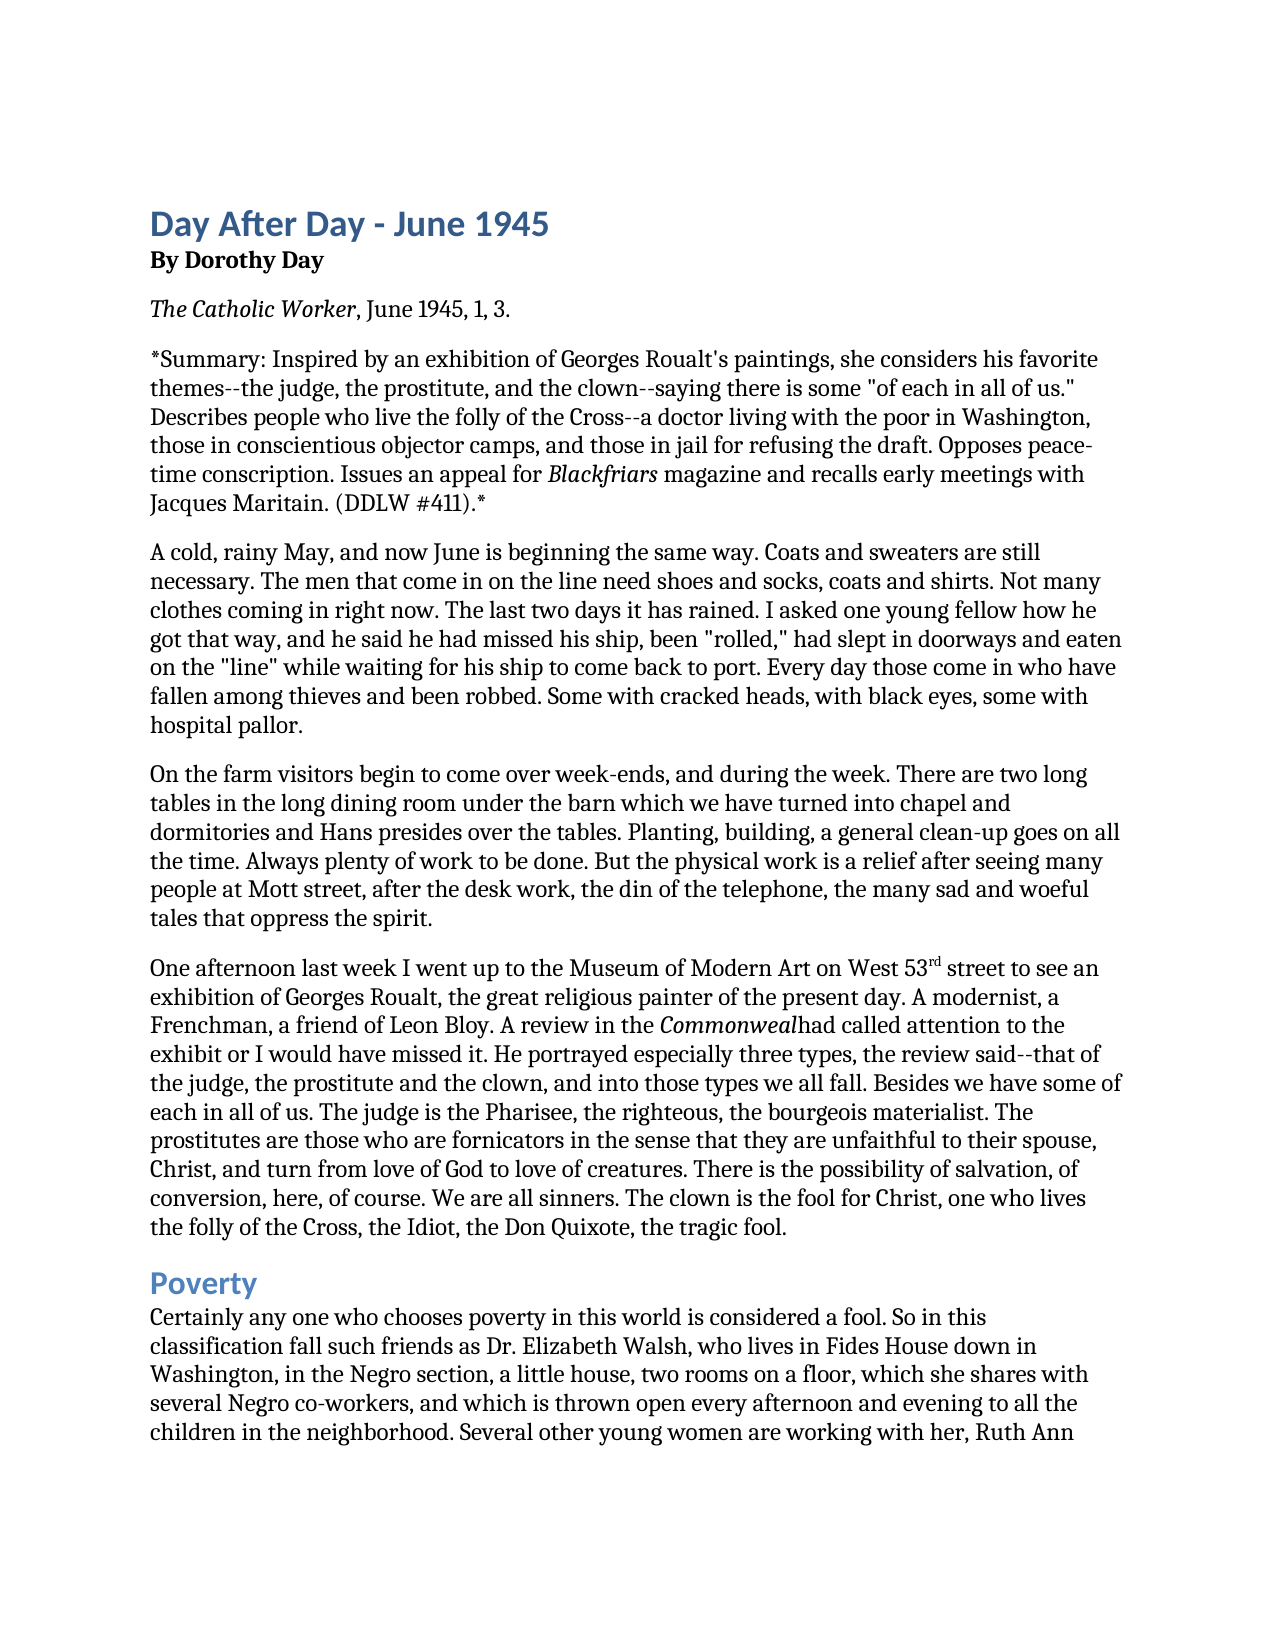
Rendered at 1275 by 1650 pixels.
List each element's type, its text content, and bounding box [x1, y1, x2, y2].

text One afternoon last week I went up to the Museum of Modern Art on West 53rd street to see an exhibition of Georges Roualt, the great religious painter of the present day. A modernist, a Frenchman, a friend of Leon Bloy. A review in the Commonwealhad called attention to the exhibit or I would have missed it. He portrayed especially three types, the review said--that of the judge, the prostitute and the clown, and into those types we all fall. Besides we have some of each in all of us. The judge is the Pharisee, the righteous, the bourgeois materialist. The prostitutes are those who are fornicators in the sense that they are unfaithful to their spouse, Christ, and turn from love of God to love of creatures. There is the possibility of salvation, of conversion, here, of course. We are all sinners. The clown is the fool for Christ, one who lives the folly of the Cross, the Idiot, the Don Quixote, the tragic fool. [150, 954, 1125, 1241]
text The Catholic Worker, June 1945, 1, 3. [150, 295, 1125, 324]
text By Dorothy Day [150, 246, 1125, 274]
text A cold, rainy May, and now June is beginning the same way. Coats and sweaters are still necessary. The men that come in on the line need shoes and socks, coats and shirts. Not many clothes coming in right now. The last two days it has rained. I asked one young fellow how he got that way, and he said he had missed his ship, been "rolled," had slept in doorways and eaten on the "line" while waiting for his ship to come back to port. Every day those come in who have fallen among thieves and been robbed. Some with cracked heads, with black eyes, some with hospital pallor. [150, 538, 1125, 739]
subtitle Poverty [150, 1262, 1125, 1303]
subtitle Day After Day - June 1945 [150, 200, 1125, 246]
text On the farm visitors begin to come over week-ends, and during the week. There are two long tables in the long dining room under the barn which we have turned into chapel and dormitories and Hans presides over the tables. Planting, building, a general clean-up goes on all the time. Always plenty of work to be done. But the physical work is a relief after seeing many people at Mott street, after the desk work, the din of the telephone, the many sad and woeful tales that oppress the spirit. [150, 760, 1125, 933]
text *Summary: Inspired by an exhibition of Georges Roualt's paintings, she considers his favorite themes--the judge, the prostitute, and the clown--saying there is some "of each in all of us." Describes people who live the folly of the Cross--a doctor living with the poor in Washington, those in conscientious objector camps, and those in jail for refusing the draft. Opposes peace-time conscription. Issues an appeal for Blackfriars magazine and recalls early meetings with Jacques Maritain. (DDLW #411).* [150, 345, 1125, 517]
